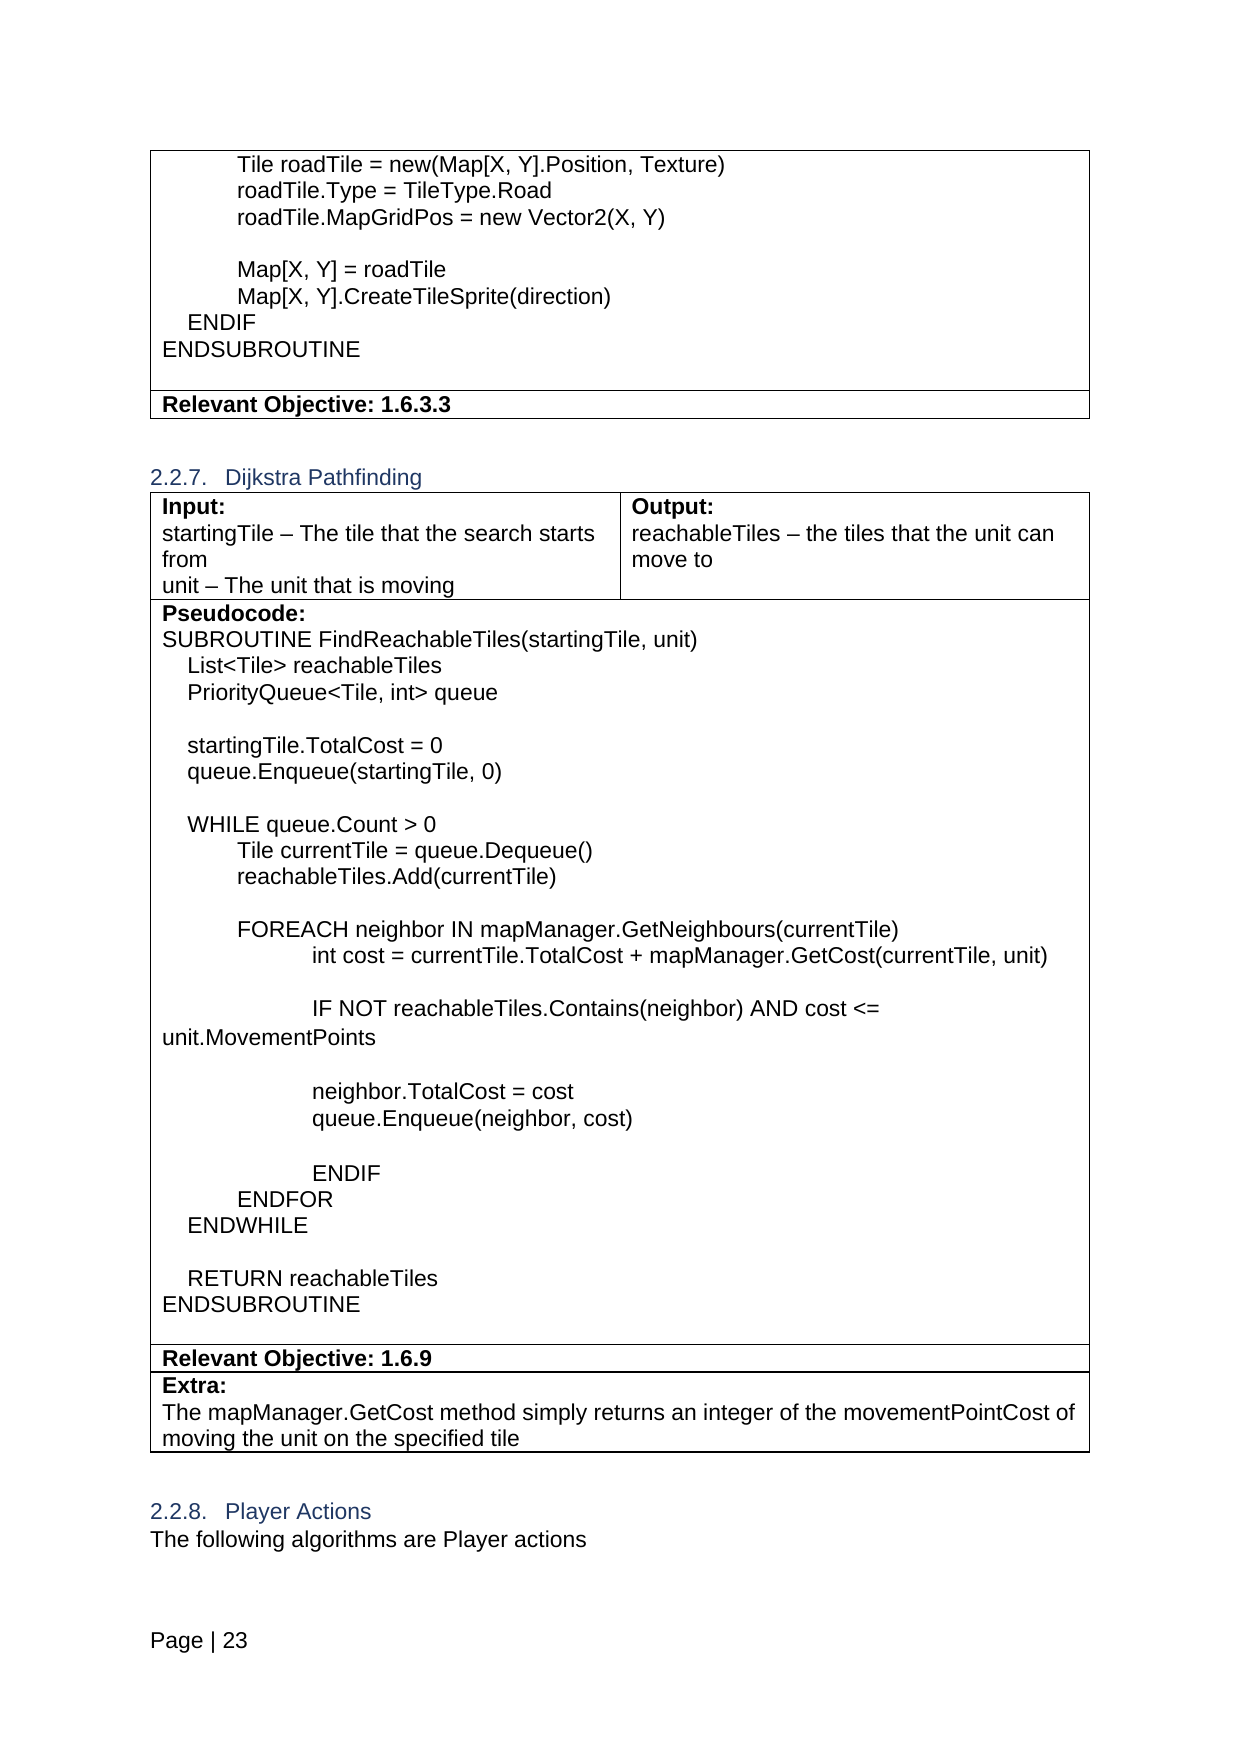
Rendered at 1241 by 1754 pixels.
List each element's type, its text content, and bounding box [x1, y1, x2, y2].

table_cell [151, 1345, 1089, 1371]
subtitle Player Actions [150, 1498, 1090, 1524]
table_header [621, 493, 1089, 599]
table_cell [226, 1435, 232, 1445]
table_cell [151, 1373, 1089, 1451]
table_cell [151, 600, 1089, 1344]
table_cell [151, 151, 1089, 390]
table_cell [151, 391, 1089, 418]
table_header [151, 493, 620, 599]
subtitle Dijkstra Pathfinding [150, 464, 1090, 490]
text The following algorithms are Player actions [150, 1526, 1090, 1552]
